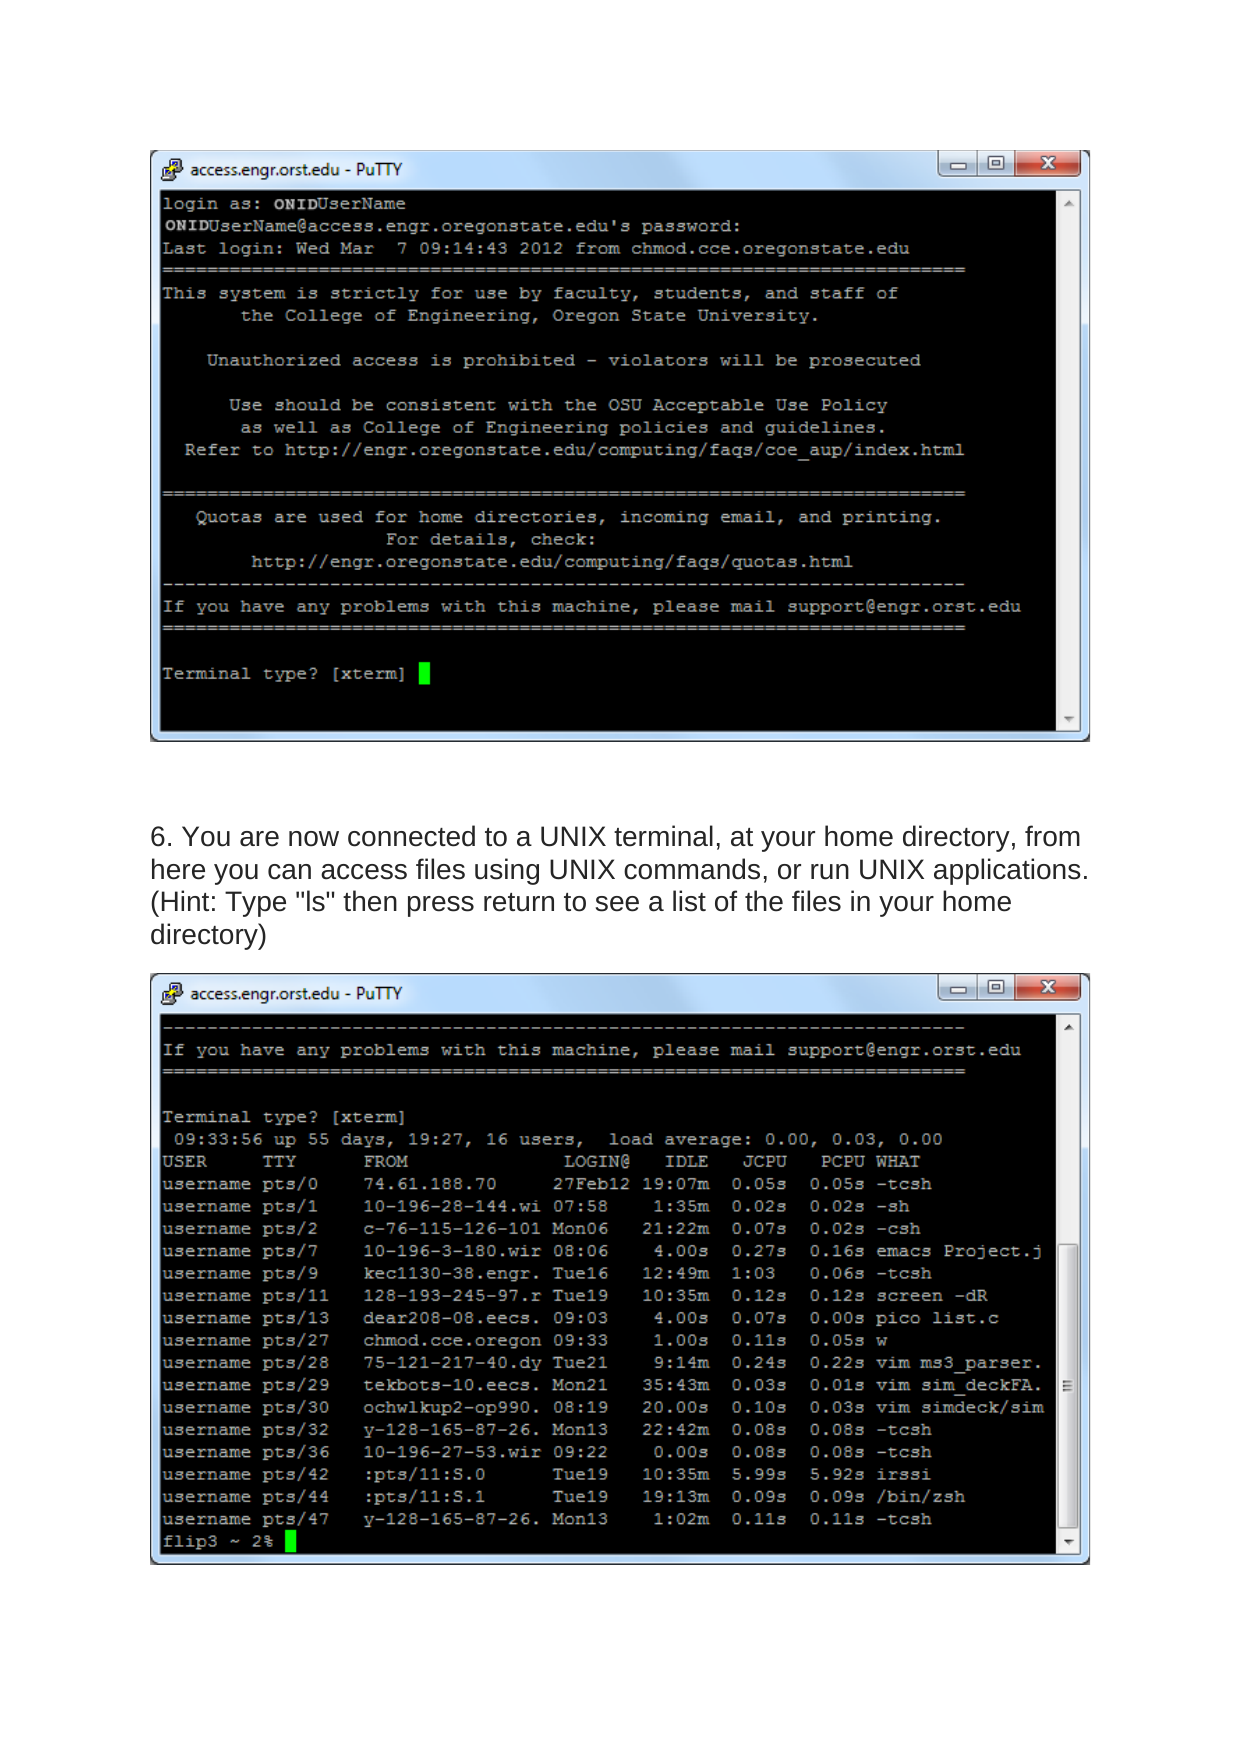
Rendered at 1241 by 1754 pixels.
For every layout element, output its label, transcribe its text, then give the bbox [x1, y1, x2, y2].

text 6. You are now connected to a UNIX terminal, at your home directory, from here you can access files using UNIX commands, or run UNIX applications. (Hint: Type "ls" then press return to see a list of the files in your home directory) [150, 820, 1090, 950]
picture [150, 973, 1091, 1565]
picture [150, 150, 1091, 742]
